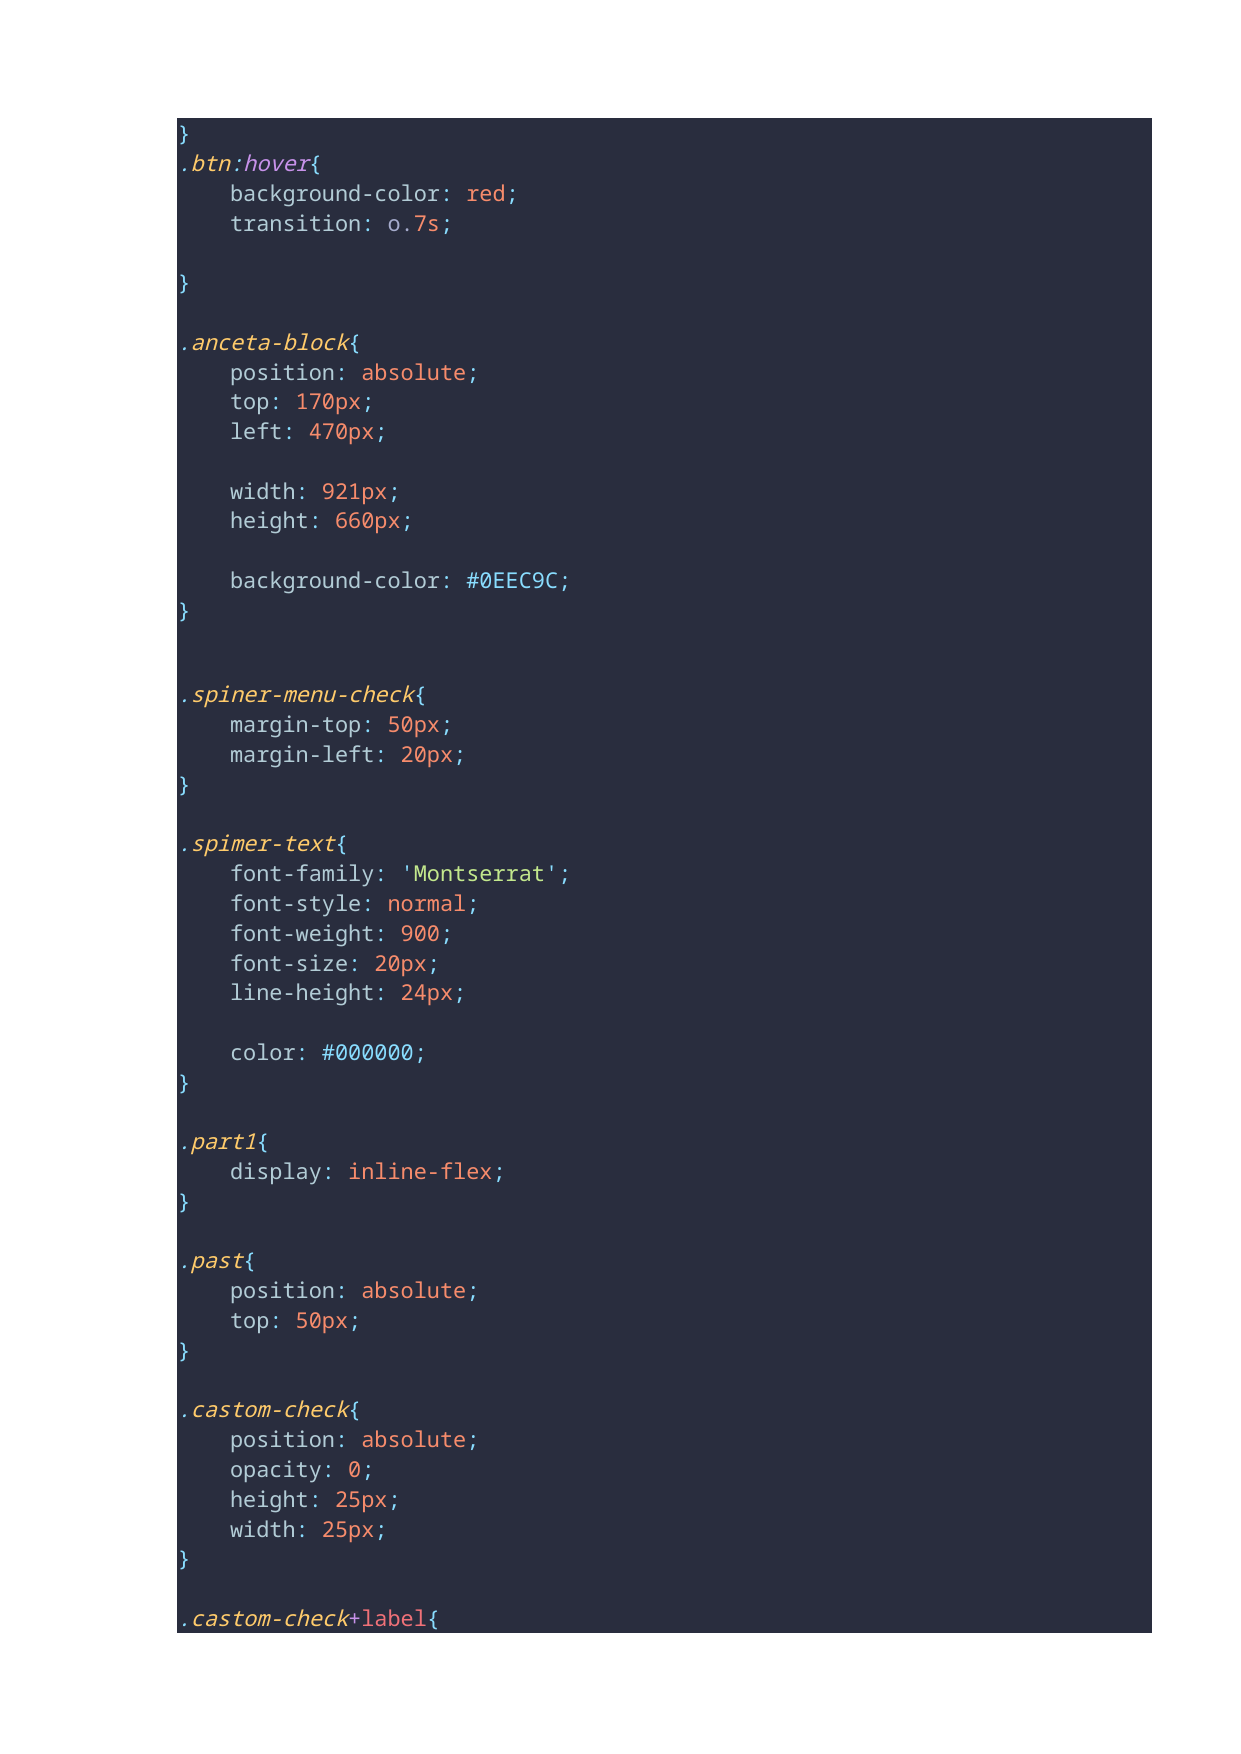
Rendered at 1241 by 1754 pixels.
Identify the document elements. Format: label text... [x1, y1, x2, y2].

text top: 50px; [177, 1305, 1152, 1335]
text left: 470px; [177, 416, 1152, 446]
text margin-left: 20px; [177, 739, 1152, 769]
text background-color: red; [177, 178, 1152, 207]
text font-family: 'Montserrat'; [177, 858, 1152, 888]
text width: 921px; [177, 476, 1152, 505]
text width: 25px; [177, 1513, 1152, 1543]
text } [177, 769, 1152, 798]
text } [177, 1543, 1152, 1573]
text .btn:hover{ [177, 148, 1152, 178]
text .past{ [177, 1245, 1152, 1275]
text height: 660px; [177, 505, 1152, 535]
text background-color: #0EEC9C; [177, 565, 1152, 595]
text color: #000000; [177, 1037, 1152, 1067]
text transition: o.7s; [177, 207, 1152, 237]
text } [177, 118, 1152, 148]
text font-style: normal; [177, 888, 1152, 918]
text .castom-check+label{ [177, 1603, 1152, 1633]
text line-height: 24px; [177, 977, 1152, 1007]
text font-weight: 900; [177, 918, 1152, 947]
text display: inline-flex; [177, 1156, 1152, 1186]
text position: absolute; [177, 356, 1152, 386]
text } [177, 1186, 1152, 1216]
text } [177, 267, 1152, 297]
text .anceta-block{ [177, 327, 1152, 356]
text .castom-check{ [177, 1394, 1152, 1424]
text position: absolute; [177, 1275, 1152, 1305]
text } [177, 1335, 1152, 1364]
text } [177, 595, 1152, 624]
text .spimer-text{ [177, 828, 1152, 858]
text .part1{ [177, 1126, 1152, 1156]
text opacity: 0; [177, 1454, 1152, 1484]
text } [177, 1067, 1152, 1096]
text position: absolute; [177, 1424, 1152, 1454]
text top: 170px; [177, 386, 1152, 416]
text height: 25px; [177, 1484, 1152, 1513]
text .spiner-menu-check{ [177, 679, 1152, 709]
text font-size: 20px; [177, 947, 1152, 977]
text margin-top: 50px; [177, 709, 1152, 739]
